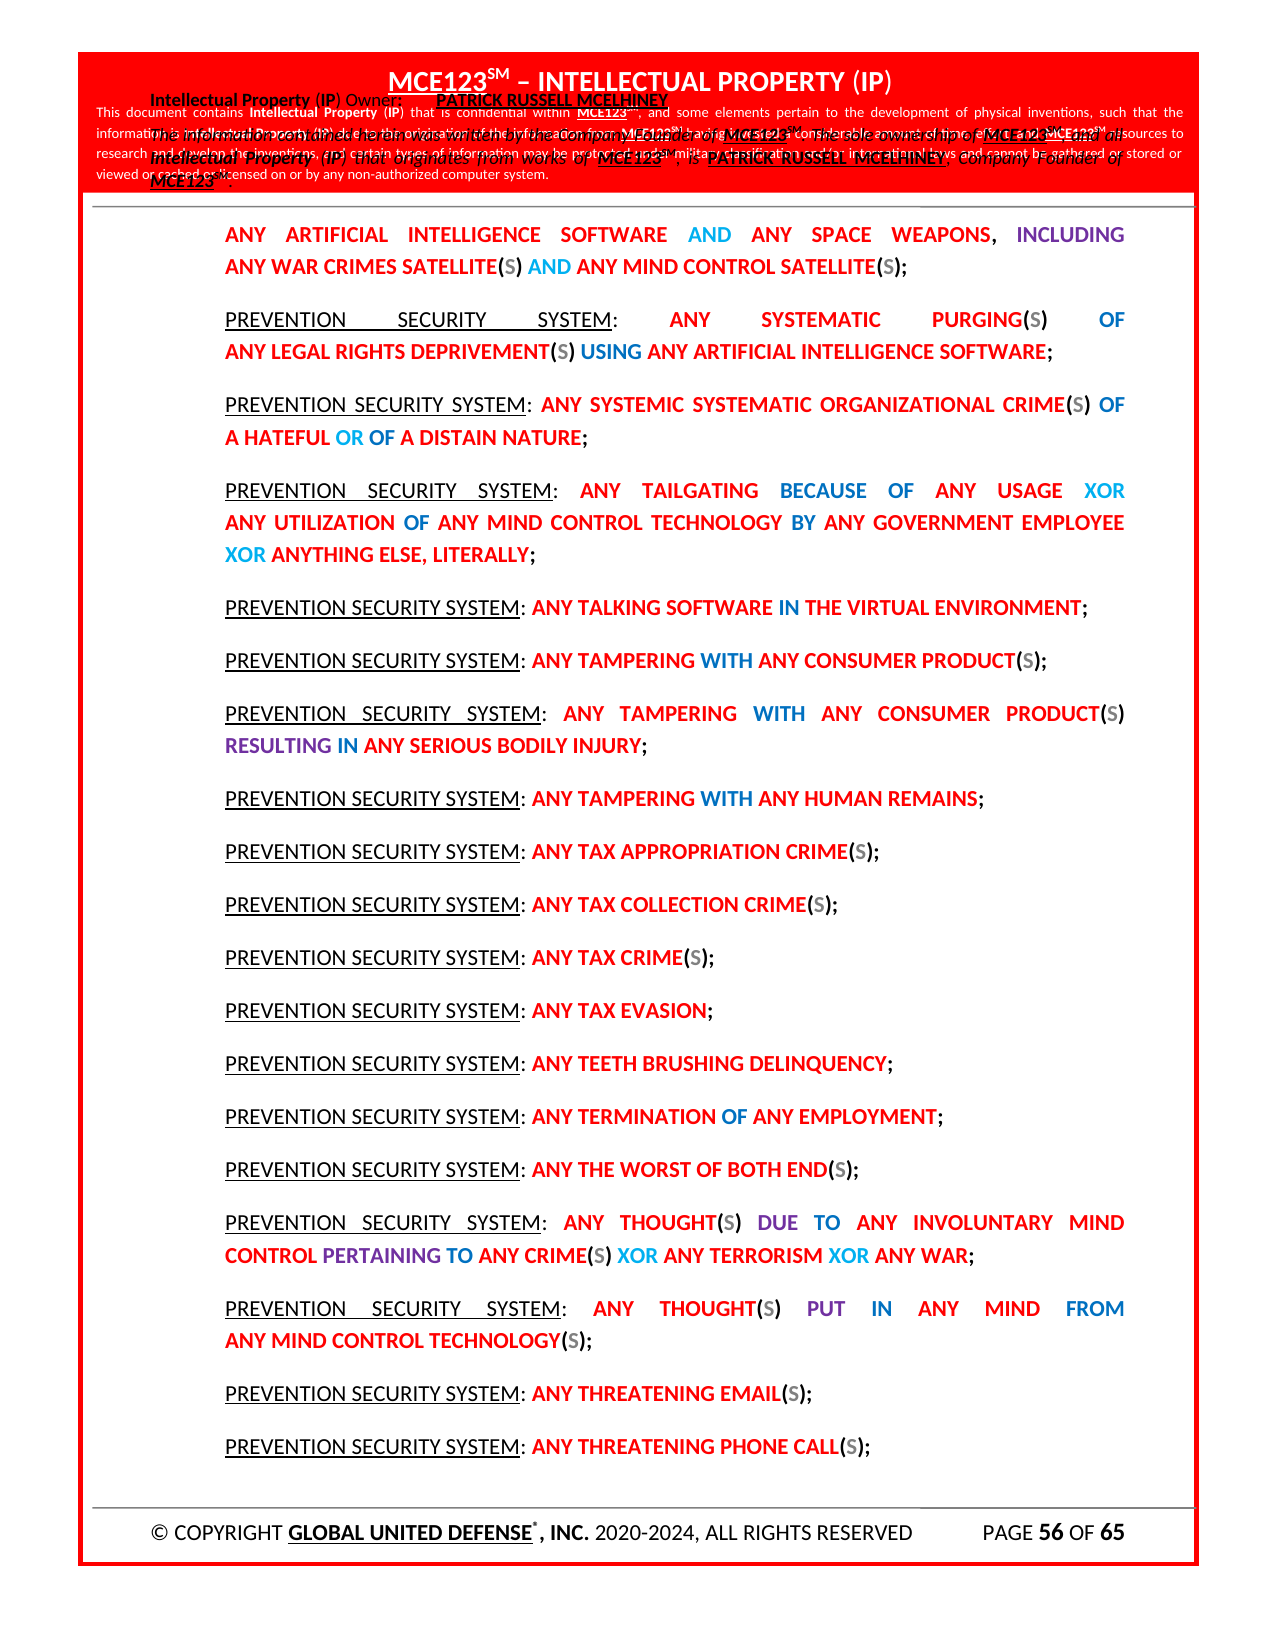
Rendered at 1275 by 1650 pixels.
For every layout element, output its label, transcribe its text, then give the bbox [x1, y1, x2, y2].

text PREVENTION SECURITY SYSTEM: ANY TAILGATING BECAUSE OF ANY USAGE XOR ANY UTILIZATION OF ANY MIND CONTROL TECHNOLOGY BY ANY GOVERNMENT EMPLOYEE XOR ANYTHING ELSE, LITERALLY; [225, 476, 1125, 568]
text PREVENTION SECURITY SYSTEM: ANY THOUGHT(S) PUT IN ANY MIND FROM ANY MIND CONTROL TECHNOLOGY(S); [225, 1294, 1125, 1354]
text PREVENTION SECURITY SYSTEM: ANY THREATENING PHONE CALL(S); [225, 1432, 1125, 1460]
text PREVENTION SECURITY SYSTEM: ANY TAX COLLECTION CRIME(S); [225, 890, 1125, 918]
text PREVENTION SECURITY SYSTEM: ANY TAX CRIME(S); [225, 943, 1125, 971]
text PREVENTION SECURITY SYSTEM: ANY TAMPERING WITH ANY HUMAN REMAINS; [225, 784, 1125, 812]
text PREVENTION SECURITY SYSTEM: ANY THREATENING EMAIL(S); [225, 1379, 1125, 1407]
text PREVENTION SECURITY SYSTEM: ANY TAMPERING WITH ANY CONSUMER PRODUCT(S) RESULTING IN ANY SERIOUS BODILY INJURY; [225, 699, 1125, 759]
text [225, 220, 1125, 280]
text PREVENTION SECURITY SYSTEM: ANY TEETH BRUSHING DELINQUENCY; [225, 1049, 1125, 1077]
text PREVENTION SECURITY SYSTEM: ANY TAX EVASION; [225, 996, 1125, 1024]
text PREVENTION SECURITY SYSTEM: ANY TALKING SOFTWARE IN THE VIRTUAL ENVIRONMENT; [225, 593, 1125, 621]
text PREVENTION SECURITY SYSTEM: ANY SYSTEMIC SYSTEMATIC ORGANIZATIONAL CRIME(S) OF A HATEFUL OR OF A DISTAIN NATURE; [225, 391, 1125, 451]
text PREVENTION SECURITY SYSTEM: ANY TAMPERING WITH ANY CONSUMER PRODUCT(S); [225, 646, 1125, 674]
text PREVENTION SECURITY SYSTEM: ANY SYSTEMATIC PURGING(S) OF ANY LEGAL RIGHTS DEPRIVEMENT(S) USING ANY ARTIFICIAL INTELLIGENCE SOFTWARE; [225, 305, 1125, 366]
text PREVENTION SECURITY SYSTEM: ANY TERMINATION OF ANY EMPLOYMENT; [225, 1102, 1125, 1131]
text PREVENTION SECURITY SYSTEM: ANY THE WORST OF BOTH END(S); [225, 1156, 1125, 1183]
text PREVENTION SECURITY SYSTEM: ANY THOUGHT(S) DUE TO ANY INVOLUNTARY MIND CONTROL PERTAINING TO ANY CRIME(S) XOR ANY TERRORISM XOR ANY WAR; [225, 1208, 1125, 1269]
text PREVENTION SECURITY SYSTEM: ANY TAX APPROPRIATION CRIME(S); [225, 837, 1125, 865]
